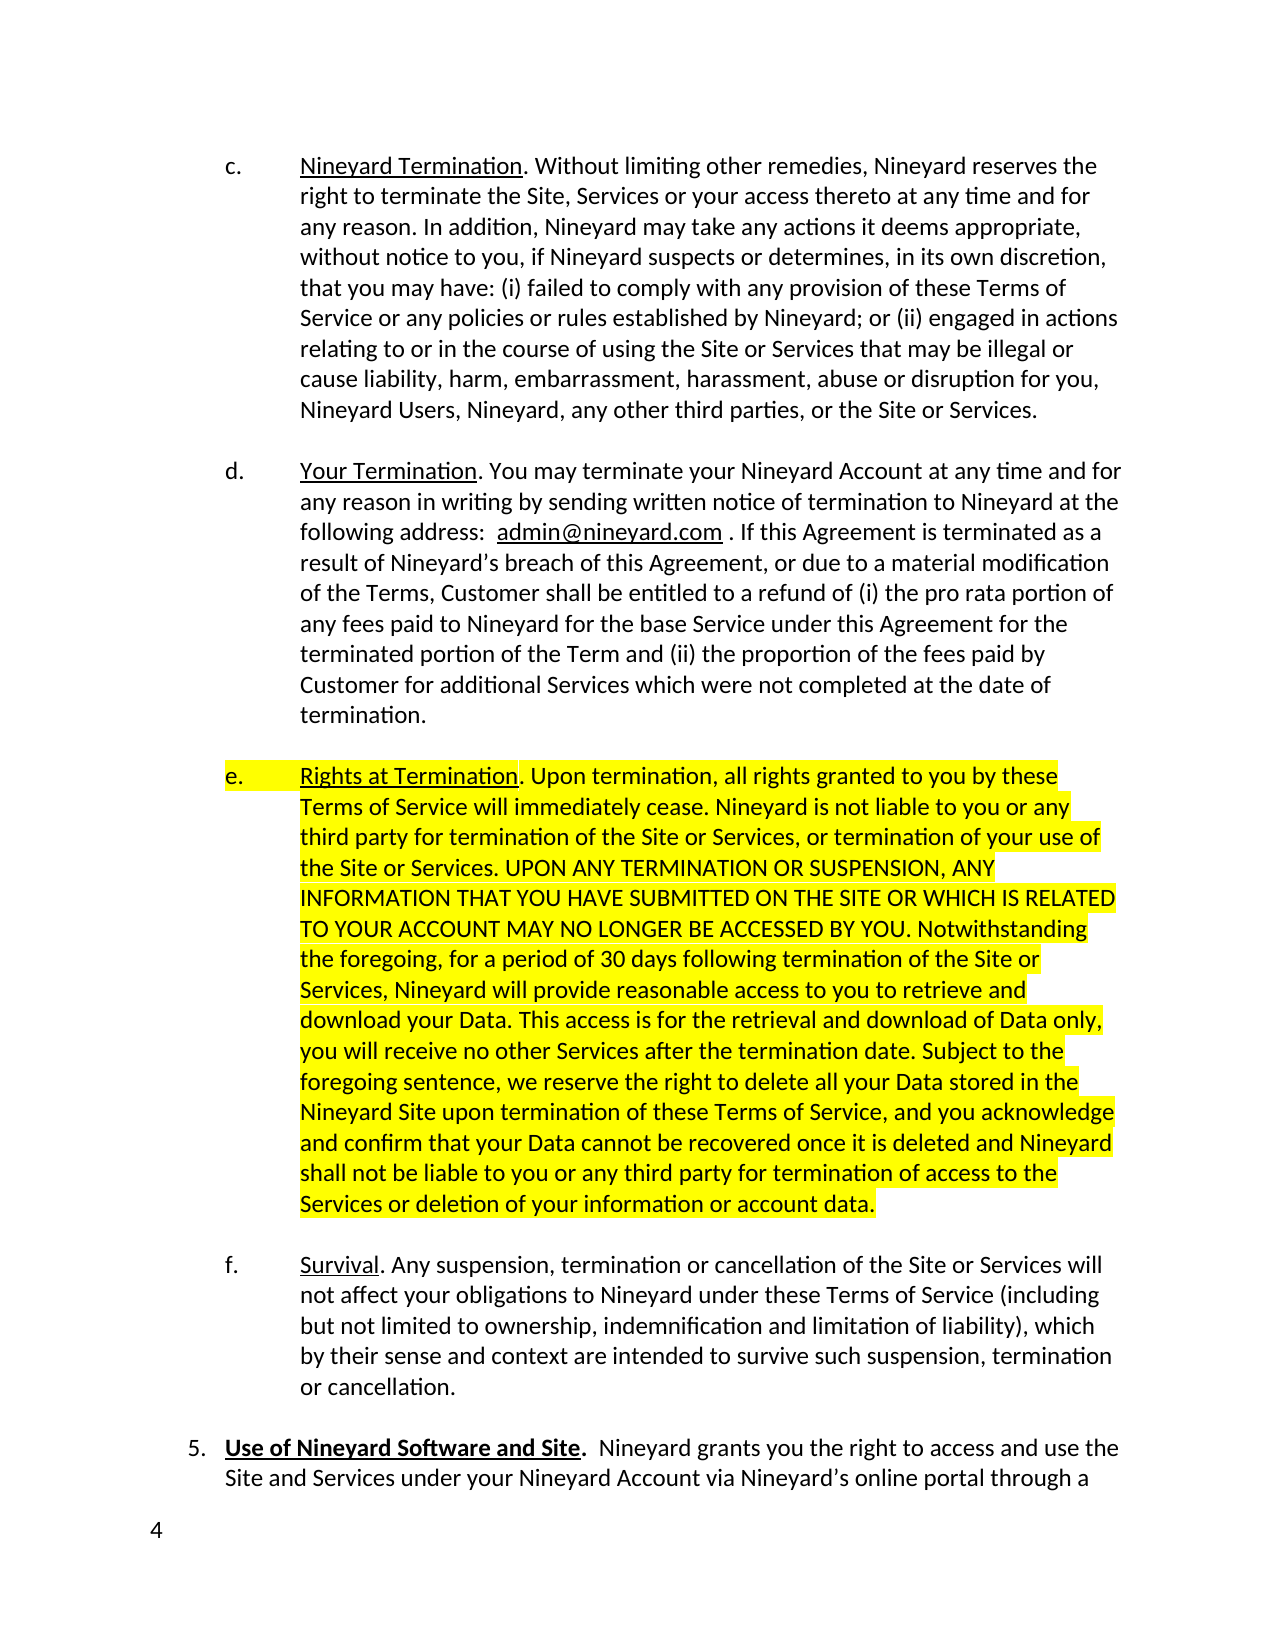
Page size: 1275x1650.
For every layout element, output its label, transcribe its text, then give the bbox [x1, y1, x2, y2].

list Nineyard Termination. Without limiting other remedies, Nineyard reserves the right to terminate the Site, Services or your access thereto at any time and for any reason. In addition, Nineyard may take any actions it deems appropriate, without notice to you, if Nineyard suspects or determines, in its own discretion, that you may have: (i) failed to comply with any provision of these Terms of Service or any policies or rules established by Nineyard; or (ii) engaged in actions relating to or in the course of using the Site or Services that may be illegal or cause liability, harm, embarrassment, harassment, abuse or disruption for you, Nineyard Users, Nineyard, any other third parties, or the Site or Services. [225, 150, 1125, 425]
list Survival. Any suspension, termination or cancellation of the Site or Services will not affect your obligations to Nineyard under these Terms of Service (including but not limited to ownership, indemnification and limitation of liability), which by their sense and context are intended to survive such suspension, termination or cancellation. [225, 1249, 1125, 1401]
list Your Termination. You may terminate your Nineyard Account at any time and for any reason in writing by sending written notice of termination to Nineyard at the following address: admin@nineyard.com . If this Agreement is terminated as a result of Nineyard’s breach of this Agreement, or due to a material modification of the Terms, Customer shall be entitled to a refund of (i) the pro rata portion of any fees paid to Nineyard for the base Service under this Agreement for the terminated portion of the Term and (ii) the proportion of the fees paid by Customer for additional Services which were not completed at the date of termination. [225, 455, 1125, 730]
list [187, 1432, 1125, 1493]
list Rights at Termination. Upon termination, all rights granted to you by these Terms of Service will immediately cease. Nineyard is not liable to you or any third party for termination of the Site or Services, or termination of your use of the Site or Services. UPON ANY TERMINATION OR SUSPENSION, ANY INFORMATION THAT YOU HAVE SUBMITTED ON THE SITE OR WHICH IS RELATED TO YOUR ACCOUNT MAY NO LONGER BE ACCESSED BY YOU. Notwithstanding the foregoing, for a period of 30 days following termination of the Site or Services, Nineyard will provide reasonable access to you to retrieve and download your Data. This access is for the retrieval and download of Data only, you will receive no other Services after the termination date. Subject to the foregoing sentence, we reserve the right to delete all your Data stored in the Nineyard Site upon termination of these Terms of Service, and you acknowledge and confirm that your Data cannot be recovered once it is deleted and Nineyard shall not be liable to you or any third party for termination of access to the Services or deletion of your information or account data. [225, 760, 1125, 1218]
